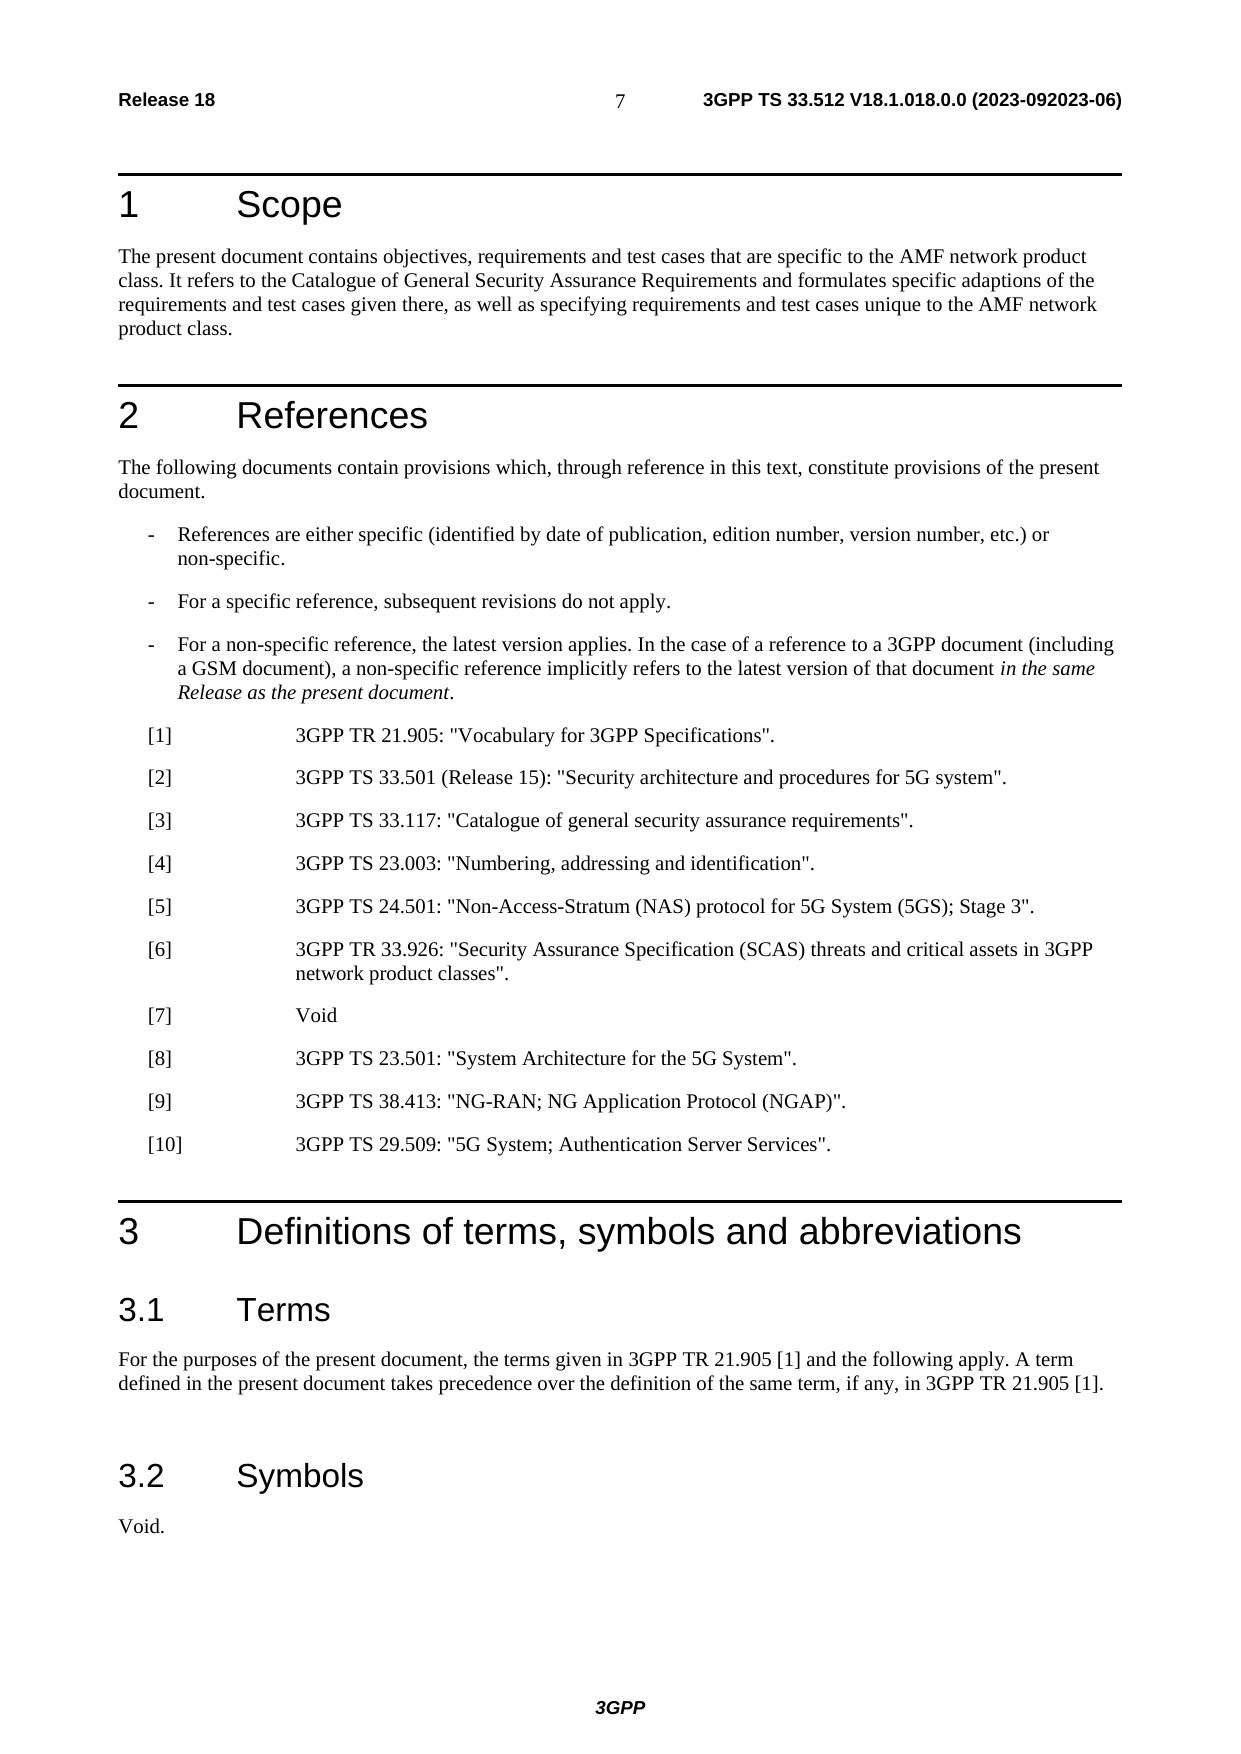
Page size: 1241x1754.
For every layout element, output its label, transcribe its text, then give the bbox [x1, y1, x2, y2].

text [7] Void [148, 1003, 1122, 1027]
text For the purposes of the present document, the terms given in 3GPP TR 21.905 [1] and the following apply. A term defined in the present document takes precedence over the definition of the same term, if any, in 3GPP TR 21.905 [1]. [118, 1347, 1122, 1395]
text [8] 3GPP TS 23.501: "System Architecture for the 5G System". [148, 1046, 1122, 1070]
subtitle 3.2 Symbols [118, 1457, 1122, 1495]
text [10] 3GPP TS 29.509: "5G System; Authentication Server Services". [148, 1132, 1122, 1156]
text [2] 3GPP TS 33.501 (Release 15): "Security architecture and procedures for 5G system". [148, 765, 1122, 789]
text [3] 3GPP TS 33.117: "Catalogue of general security assurance requirements". [148, 808, 1122, 832]
subtitle 3.1 Terms [118, 1290, 1122, 1328]
text The present document contains objectives, requirements and test cases that are specific to the AMF network product class. It refers to the Catalogue of General Security Assurance Requirements and formulates specific adaptions of the requirements and test cases given there, as well as specifying requirements and test cases unique to the AMF network product class. [118, 244, 1122, 340]
subtitle 2 References [118, 387, 1122, 436]
text - For a specific reference, subsequent revisions do not apply. [148, 589, 1122, 613]
text The following documents contain provisions which, through reference in this text, constitute provisions of the present document. [118, 455, 1122, 503]
subtitle 3 Definitions of terms, symbols and abbreviations [118, 1203, 1122, 1252]
text [6] 3GPP TR 33.926: "Security Assurance Specification (SCAS) threats and critical assets in 3GPP network product classes". [148, 937, 1122, 985]
text - For a non-specific reference, the latest version applies. In the case of a reference to a 3GPP document (including a GSM document), a non-specific reference implicitly refers to the latest version of that document in the same Release as the present document. [148, 632, 1122, 704]
text Void. [118, 1514, 1122, 1538]
text [1] 3GPP TR 21.905: "Vocabulary for 3GPP Specifications". [148, 722, 1122, 747]
text [5] 3GPP TS 24.501: "Non-Access-Stratum (NAS) protocol for 5G System (5GS); Stage 3". [148, 894, 1122, 918]
text [4] 3GPP TS 23.003: "Numbering, addressing and identification". [148, 851, 1122, 875]
subtitle 1 Scope [118, 176, 1122, 225]
text [9] 3GPP TS 38.413: "NG-RAN; NG Application Protocol (NGAP)". [148, 1089, 1122, 1113]
text - References are either specific (identified by date of publication, edition number, version number, etc.) or non-specific. [148, 522, 1122, 570]
